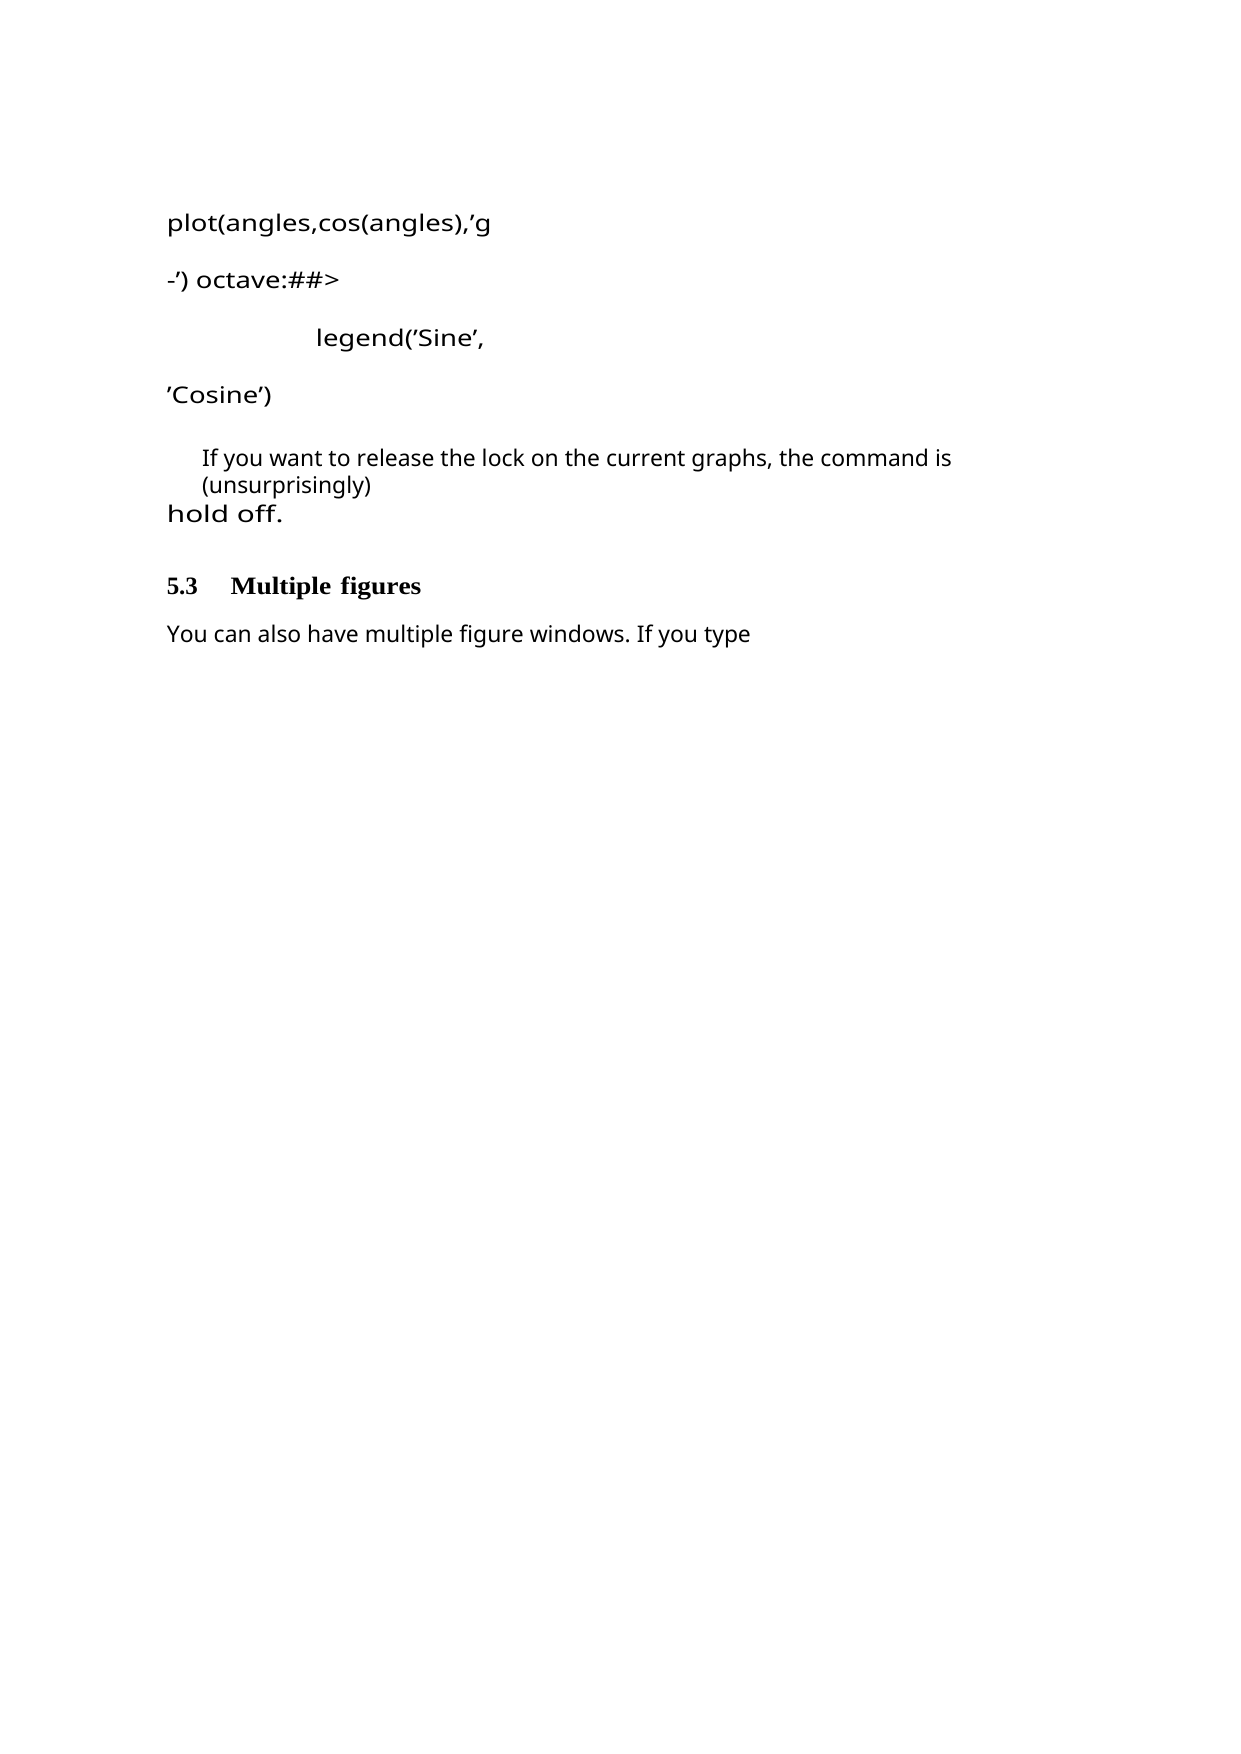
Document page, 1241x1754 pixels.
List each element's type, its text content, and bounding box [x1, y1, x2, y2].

list Multiple figures [167, 571, 1090, 600]
text If you want to release the lock on the current graphs, the command is (unsurprisingly) [202, 445, 1090, 498]
text You can also have multiple figure windows. If you type [167, 618, 1090, 649]
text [167, 150, 496, 410]
text hold off. [167, 498, 1090, 528]
